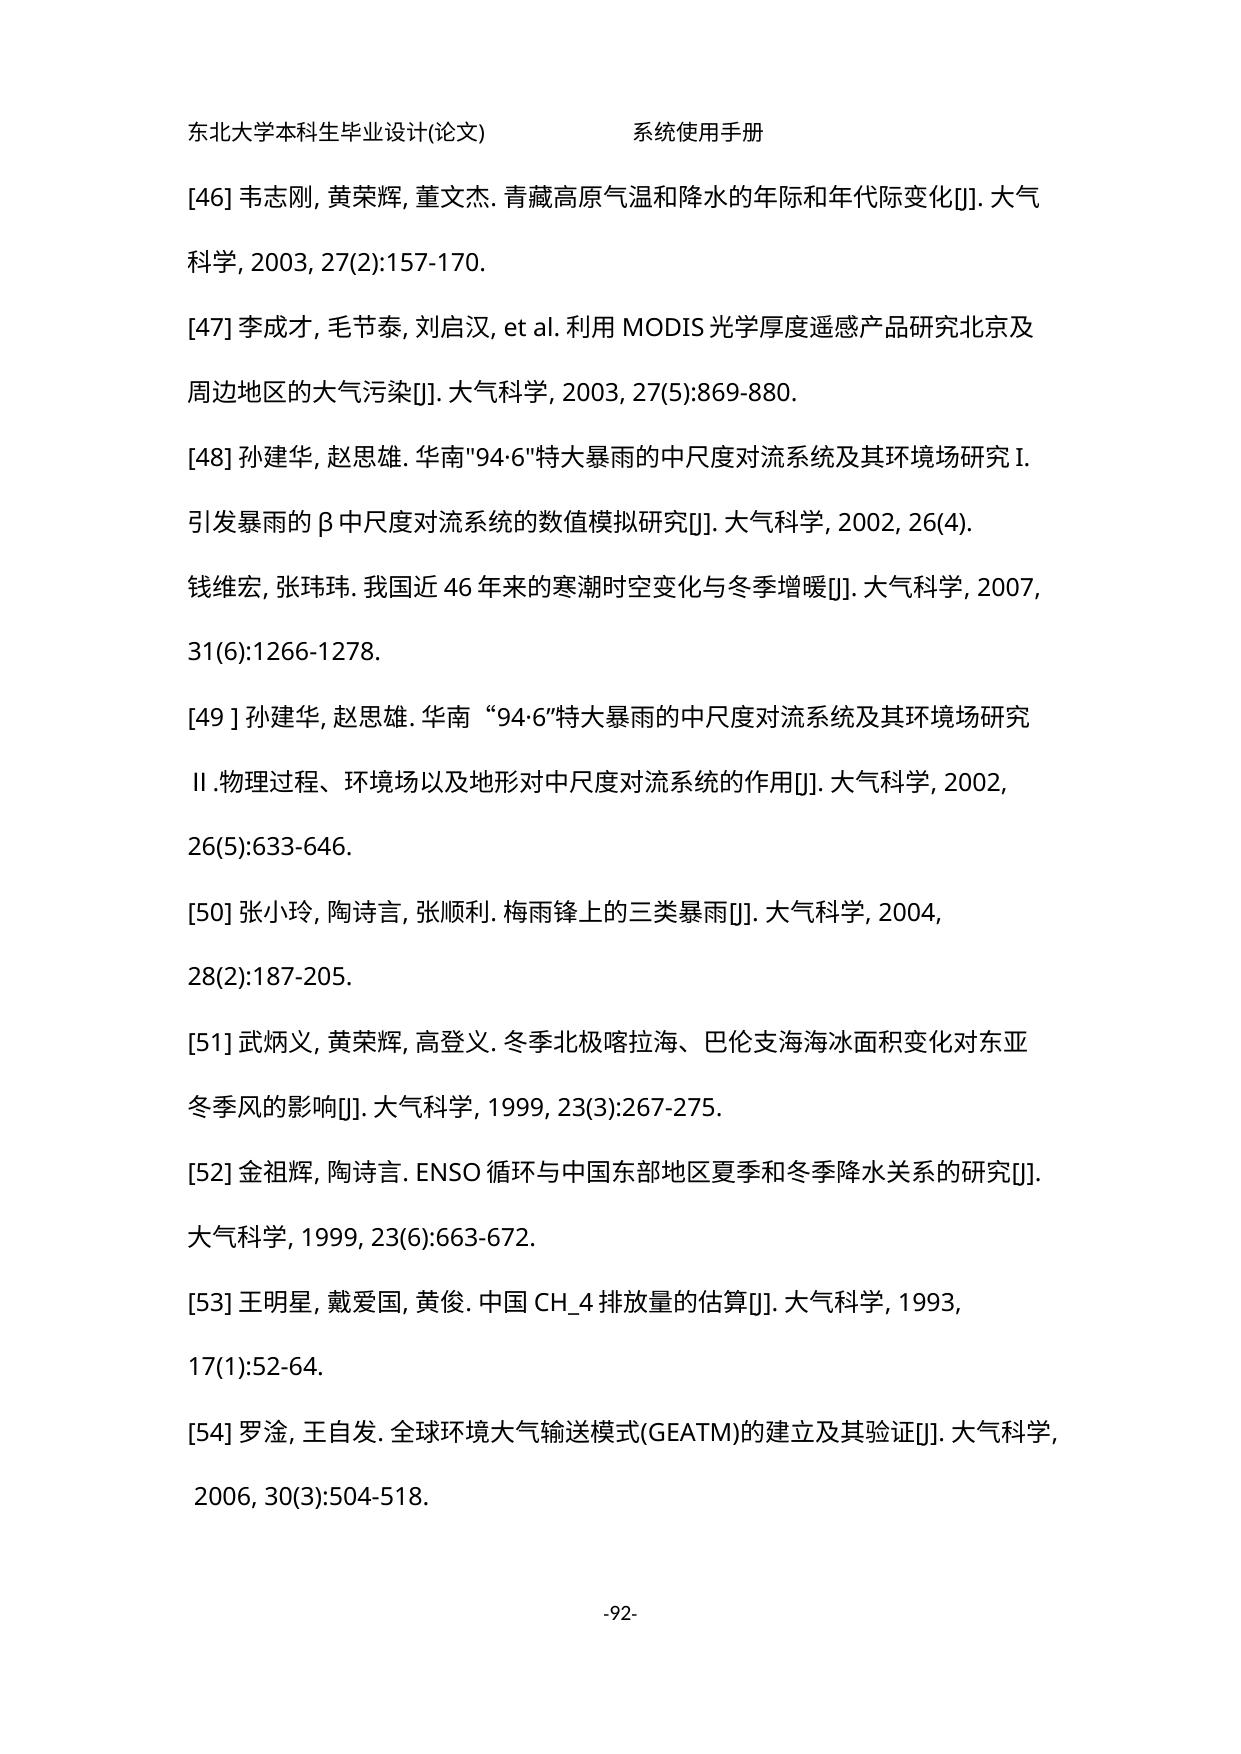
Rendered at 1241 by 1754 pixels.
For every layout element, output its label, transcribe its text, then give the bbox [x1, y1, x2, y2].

list [53] 王明星, 戴爱国, 黄俊. 中国CH_4排放量的估算[J]. 大气科学, 1993, 17(1):52-64. [187, 1268, 1053, 1398]
list 钱维宏, 张玮玮. 我国近46年来的寒潮时空变化与冬季增暖[J]. 大气科学, 2007, 31(6):1266-1278. [187, 553, 1053, 683]
list [48] 孙建华, 赵思雄. 华南"94·6"特大暴雨的中尺度对流系统及其环境场研究I.引发暴雨的β中尺度对流系统的数值模拟研究[J]. 大气科学, 2002, 26(4). [187, 423, 1053, 553]
list [52] 金祖辉, 陶诗言. ENSO循环与中国东部地区夏季和冬季降水关系的研究[J]. 大气科学, 1999, 23(6):663-672. [187, 1138, 1053, 1268]
list [50] 张小玲, 陶诗言, 张顺利. 梅雨锋上的三类暴雨[J]. 大气科学, 2004, 28(2):187-205. [187, 878, 1053, 1008]
list [46] 韦志刚, 黄荣辉, 董文杰. 青藏高原气温和降水的年际和年代际变化[J]. 大气科学, 2003, 27(2):157-170. [187, 163, 1053, 293]
list [51] 武炳义, 黄荣辉, 高登义. 冬季北极喀拉海、巴伦支海海冰面积变化对东亚冬季风的影响[J]. 大气科学, 1999, 23(3):267-275. [187, 1008, 1053, 1138]
list [49 ] 孙建华, 赵思雄. 华南“94·6”特大暴雨的中尺度对流系统及其环境场研究 Ⅱ.物理过程、环境场以及地形对中尺度对流系统的作用[J]. 大气科学, 2002, 26(5):633-646. [187, 683, 1053, 878]
list [54] 罗淦, 王自发. 全球环境大气输送模式(GEATM)的建立及其验证[J]. 大气科学, 2006, 30(3):504-518. [187, 1398, 1053, 1528]
list [47] 李成才, 毛节泰, 刘启汉, et al. 利用MODIS光学厚度遥感产品研究北京及周边地区的大气污染[J]. 大气科学, 2003, 27(5):869-880. [187, 293, 1053, 423]
